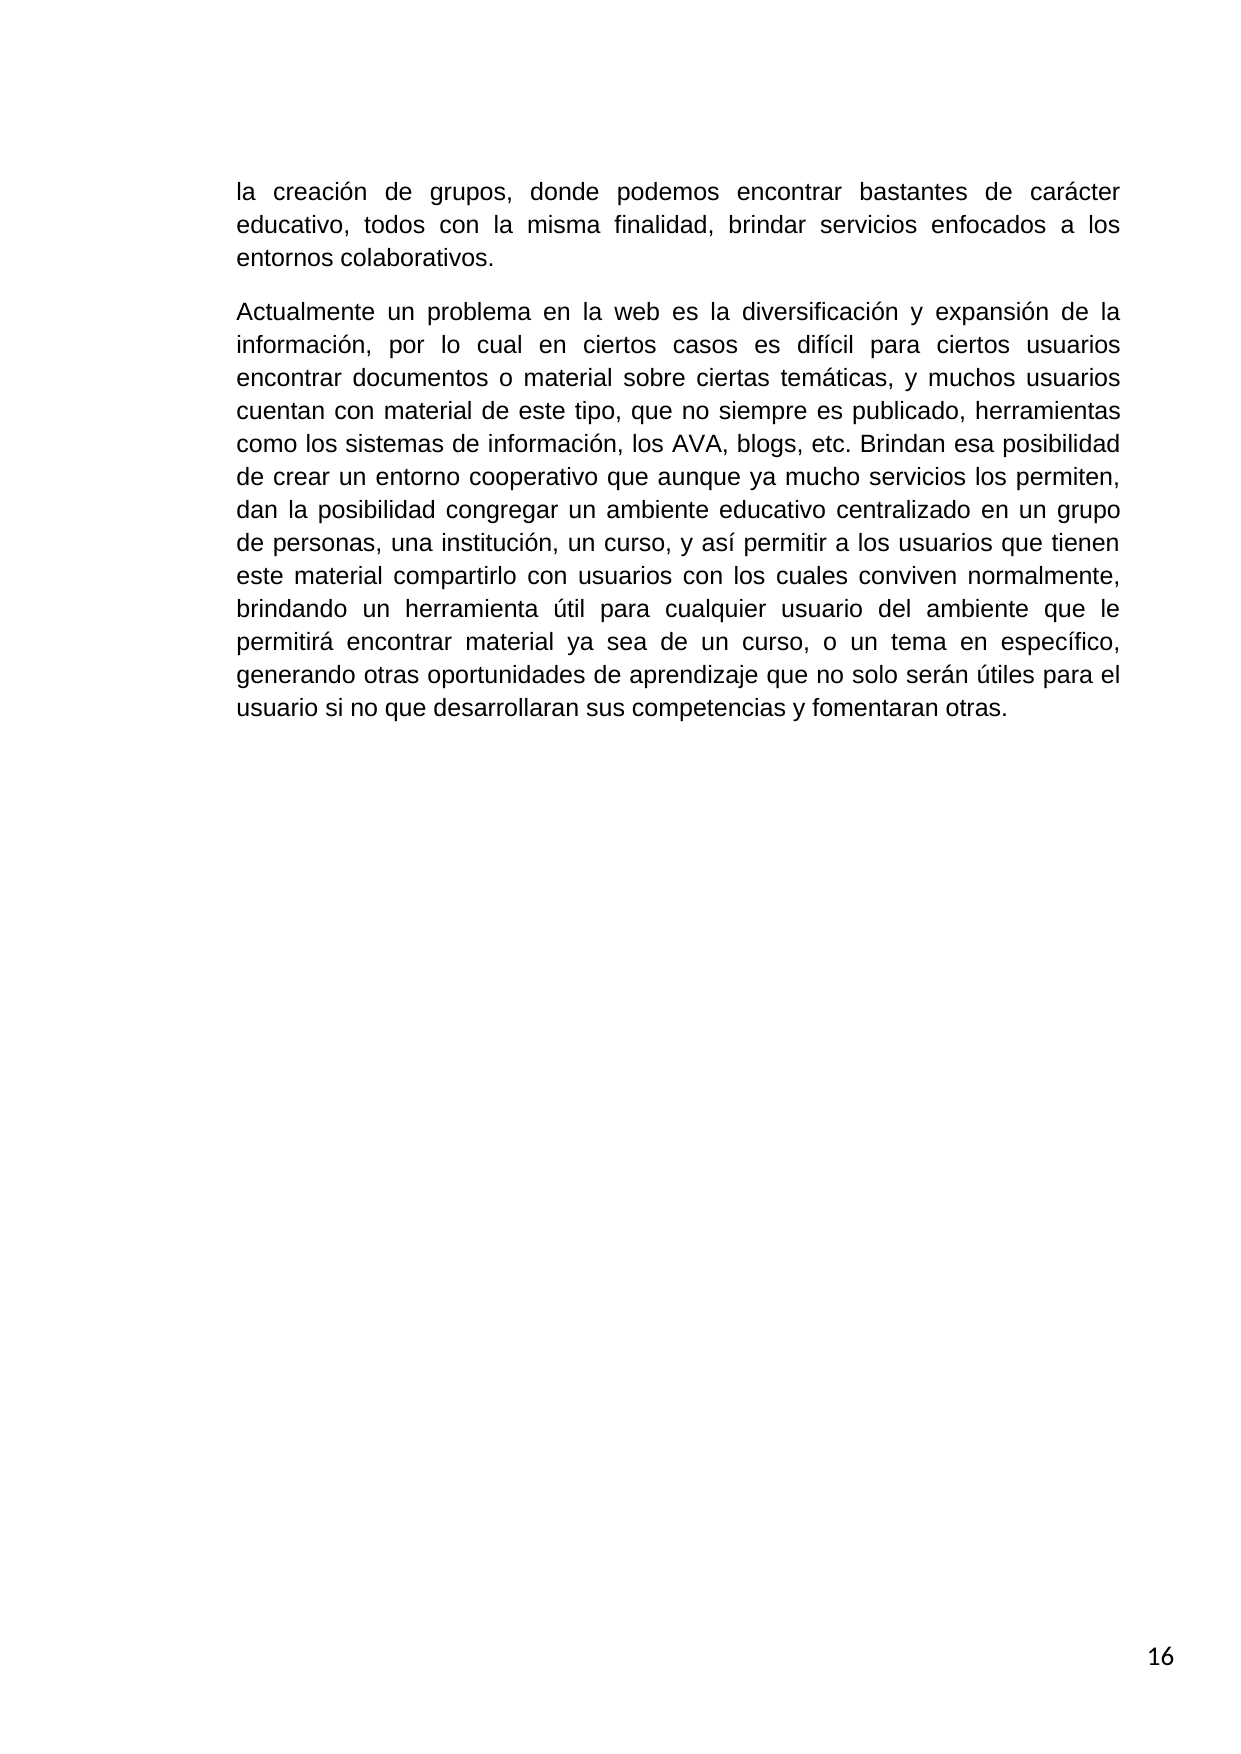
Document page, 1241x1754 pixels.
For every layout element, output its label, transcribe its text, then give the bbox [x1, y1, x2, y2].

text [236, 239, 1122, 272]
